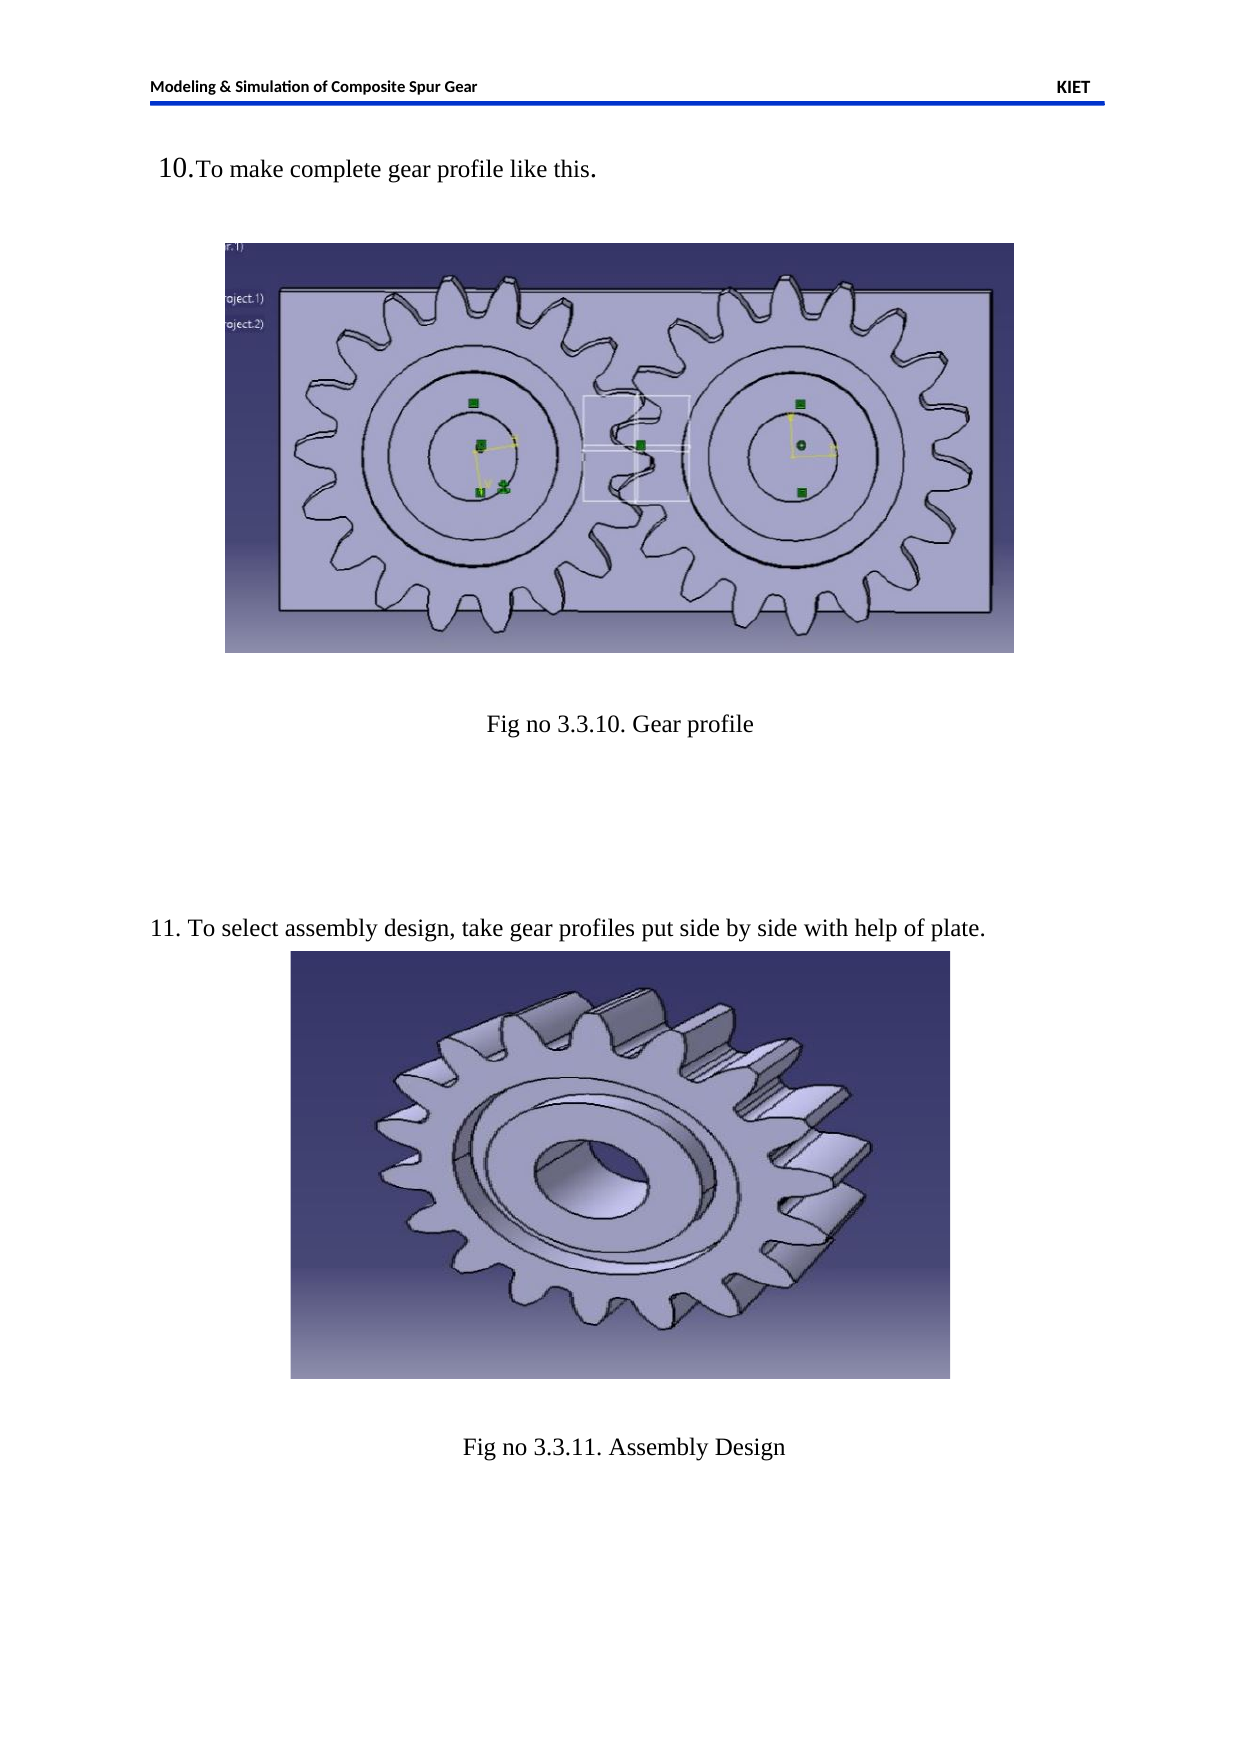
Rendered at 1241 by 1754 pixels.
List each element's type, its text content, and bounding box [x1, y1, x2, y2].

text 11. To select assembly design, take gear profiles put side by side with help of plate. [150, 913, 1090, 942]
picture [290, 951, 951, 1379]
list To make complete gear profile like this. [158, 150, 1090, 183]
picture [225, 243, 1014, 653]
